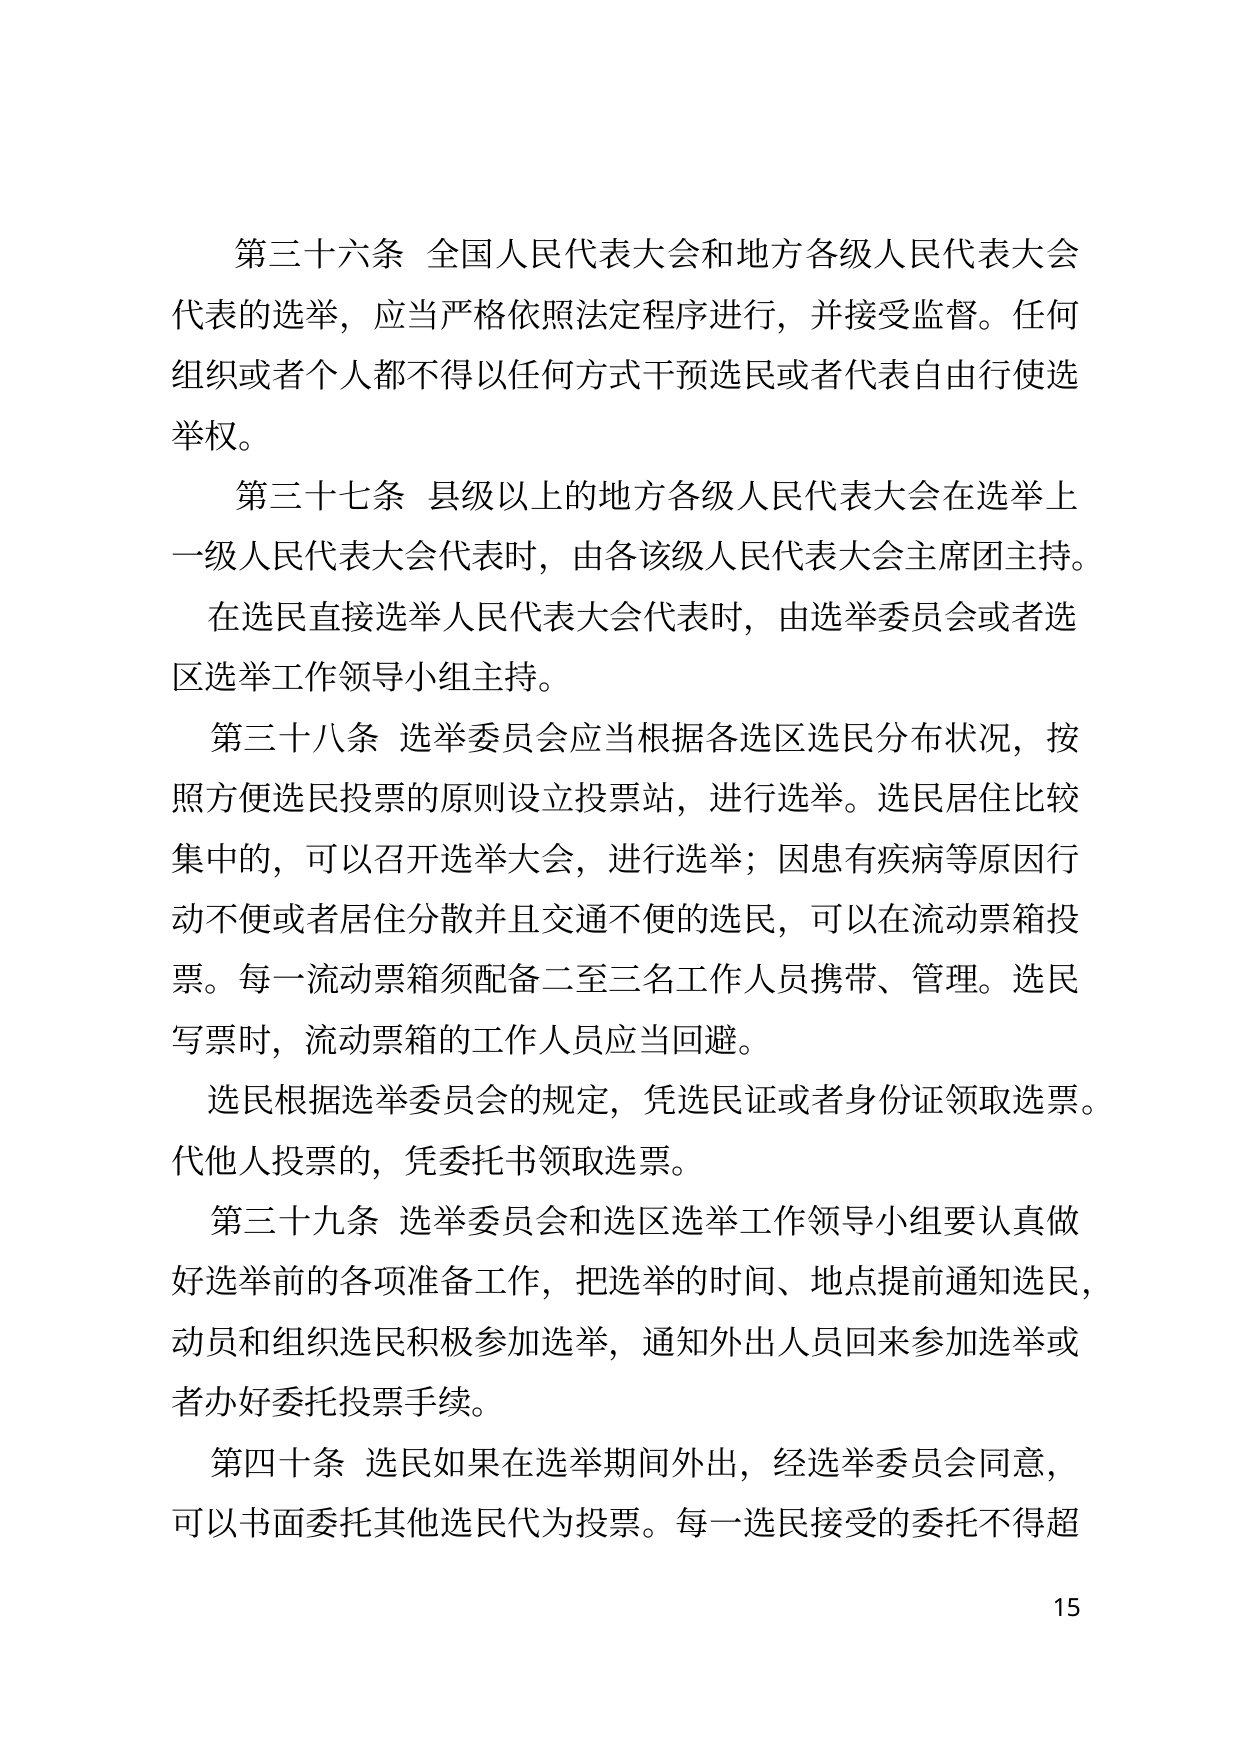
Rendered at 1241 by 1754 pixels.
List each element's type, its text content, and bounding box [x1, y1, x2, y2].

text 第三十八条 选举委员会应当根据各选区选民分布状况，按照方便选民投票的原则设立投票站，进行选举。选民居住比较集中的，可以召开选举大会，进行选举；因患有疾病等原因行动不便或者居住分散并且交通不便的选民，可以在流动票箱投票。每一流动票箱须配备二至三名工作人员携带、管理。选民写票时，流动票箱的工作人员应当回避。 [171, 702, 1081, 1064]
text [171, 1427, 1081, 1548]
text 第三十七条 县级以上的地方各级人民代表大会在选举上一级人民代表大会代表时，由各该级人民代表大会主席团主持。 [171, 460, 1081, 581]
text 在选民直接选举人民代表大会代表时，由选举委员会或者选区选举工作领导小组主持。 [171, 581, 1081, 702]
text 第三十六条 全国人民代表大会和地方各级人民代表大会代表的选举，应当严格依照法定程序进行，并接受监督。任何组织或者个人都不得以任何方式干预选民或者代表自由行使选举权。 [171, 218, 1081, 460]
text 第三十九条 选举委员会和选区选举工作领导小组要认真做好选举前的各项准备工作，把选举的时间、地点提前通知选民，动员和组织选民积极参加选举，通知外出人员回来参加选举或者办好委托投票手续。 [171, 1185, 1081, 1427]
text 选民根据选举委员会的规定，凭选民证或者身份证领取选票。代他人投票的，凭委托书领取选票。 [171, 1064, 1081, 1185]
